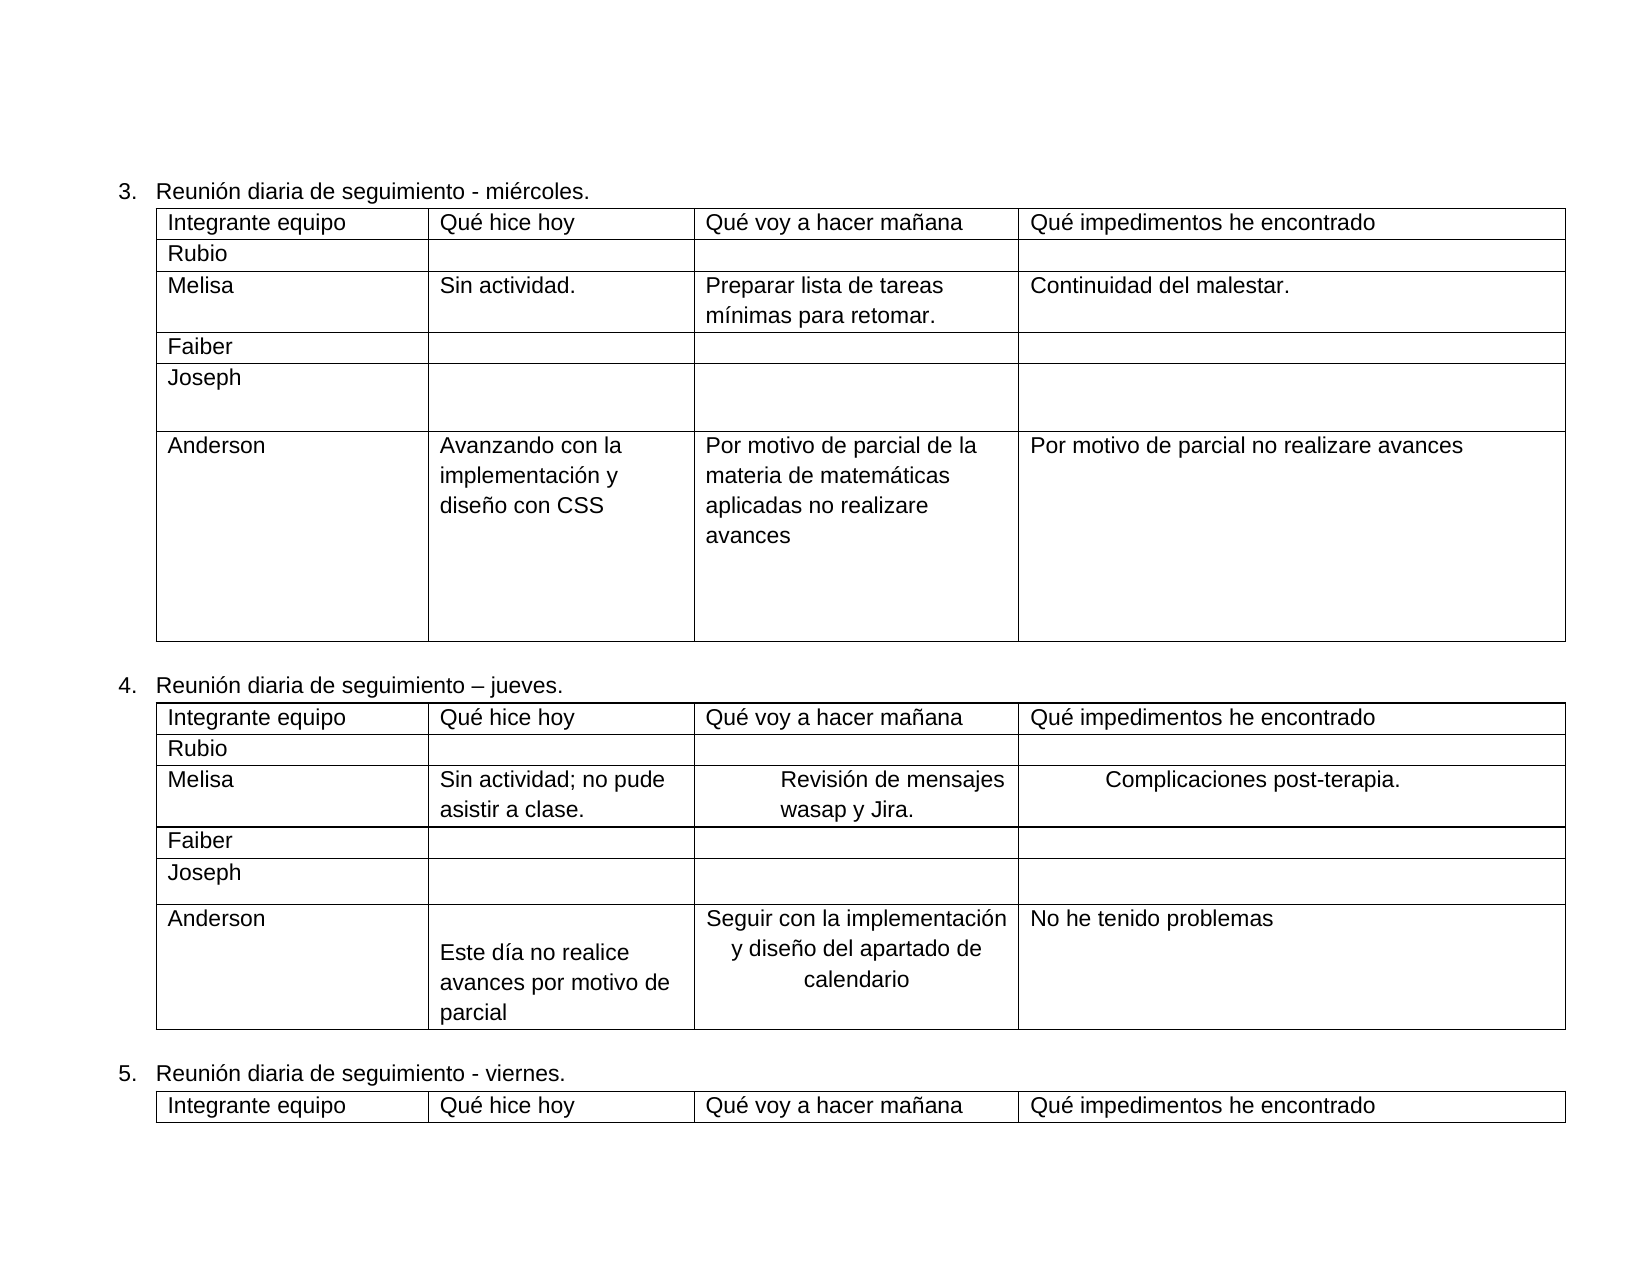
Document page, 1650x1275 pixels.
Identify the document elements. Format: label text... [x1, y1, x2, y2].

table_cell Sin actividad; no pude asistir a clase. [429, 766, 694, 826]
table_cell [429, 240, 694, 271]
table_cell Melisa [157, 766, 428, 826]
table_cell Por motivo de parcial no realizare avances [1019, 432, 1565, 641]
table_header Qué voy a hacer mañana [695, 209, 1018, 239]
table_cell [695, 828, 1018, 858]
table_cell Melisa [157, 272, 428, 332]
table_cell [695, 240, 1018, 271]
table_cell Por motivo de parcial de la materia de matemáticas aplicadas no realizare avances [695, 432, 1018, 641]
table_cell [1019, 333, 1565, 363]
list Reunión diaria de seguimiento – jueves. [118, 672, 1532, 699]
table_cell Rubio [157, 240, 428, 271]
table_cell Avanzando con la implementación y diseño con CSS [429, 432, 694, 641]
list Reunión diaria de seguimiento - viernes. [118, 1060, 1532, 1087]
table_cell [429, 828, 694, 858]
table_cell [695, 859, 1018, 904]
table_cell [429, 364, 694, 431]
table_cell Faiber [157, 828, 428, 858]
table_cell Continuidad del malestar. [1019, 272, 1565, 332]
table_cell [1019, 735, 1565, 765]
table_cell Rubio [157, 735, 428, 765]
table_cell Este día no realice avances por motivo de parcial [429, 905, 694, 1029]
table_header Integrante equipo [157, 704, 428, 734]
table_cell [695, 364, 1018, 431]
table_cell [1019, 240, 1565, 271]
table_cell [695, 333, 1018, 363]
table_cell [429, 333, 694, 363]
table_header Qué impedimentos he encontrado [1019, 704, 1565, 734]
table_cell Complicaciones post-terapia. [1019, 766, 1565, 826]
table_header Integrante equipo [157, 1092, 428, 1122]
table_header Qué hice hoy [429, 209, 694, 239]
table_cell No he tenido problemas [1019, 905, 1565, 1029]
table_cell Faiber [157, 333, 428, 363]
table_header Qué hice hoy [429, 704, 694, 734]
table_cell [695, 735, 1018, 765]
table_cell Anderson [157, 432, 428, 641]
table_header Qué impedimentos he encontrado [1019, 209, 1565, 239]
table_cell Anderson [157, 905, 428, 1029]
table_cell Revisión de mensajes wasap y Jira. [695, 766, 1018, 826]
table_cell Joseph [157, 364, 428, 431]
table_header Qué hice hoy [429, 1092, 694, 1122]
table_cell Sin actividad. [429, 272, 694, 332]
table_header Integrante equipo [157, 209, 428, 239]
table_cell [1019, 828, 1565, 858]
table_header Qué voy a hacer mañana [695, 704, 1018, 734]
table_header Qué voy a hacer mañana [695, 1092, 1018, 1122]
table_cell [1019, 364, 1565, 431]
table_cell Seguir con la implementación y diseño del apartado de calendario [695, 905, 1018, 1029]
table_header Qué impedimentos he encontrado [1019, 1092, 1565, 1122]
table_cell [1019, 859, 1565, 904]
list Reunión diaria de seguimiento - miércoles. [118, 178, 1532, 204]
table_cell [429, 859, 694, 904]
table_cell [429, 735, 694, 765]
table_cell Joseph [157, 859, 428, 904]
table_cell Preparar lista de tareas mínimas para retomar. [695, 272, 1018, 332]
